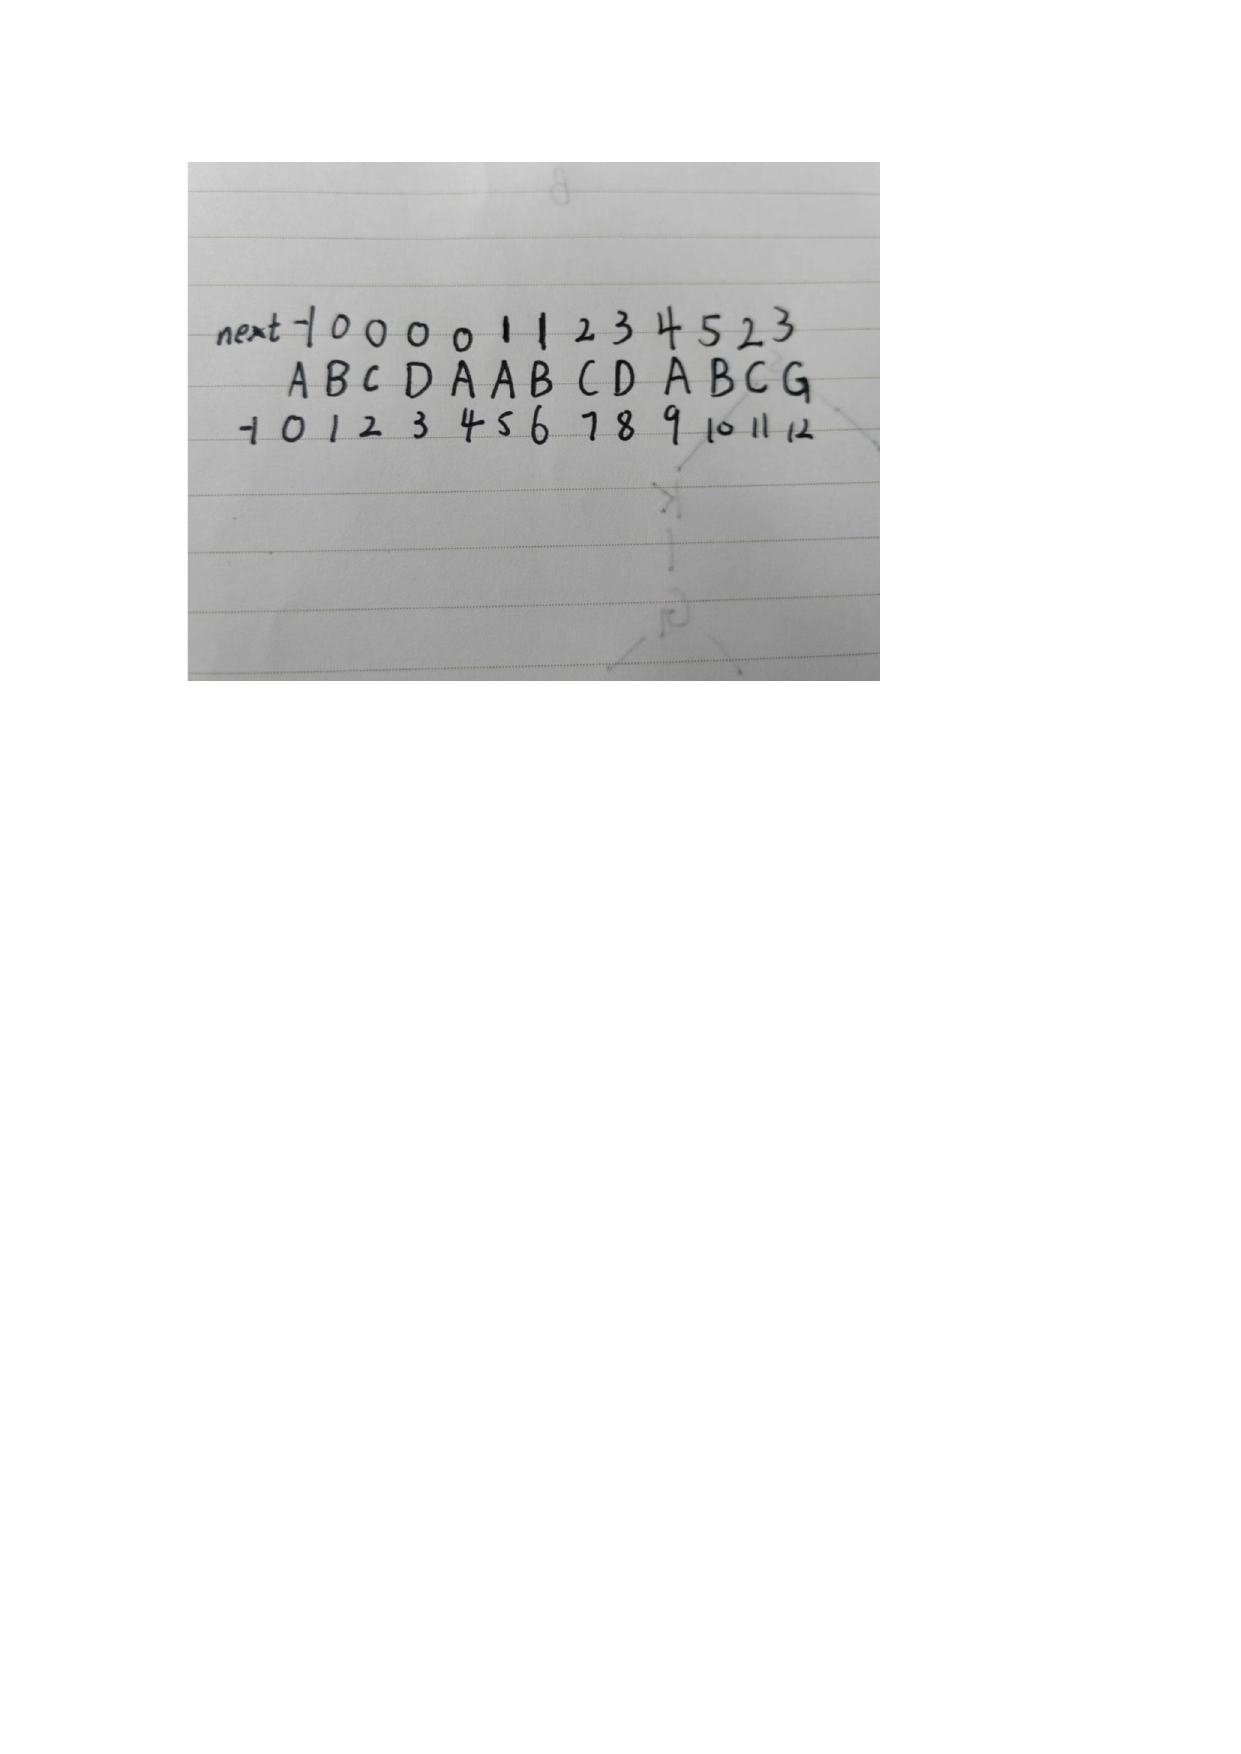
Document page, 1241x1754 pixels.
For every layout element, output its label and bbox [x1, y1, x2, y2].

picture [188, 162, 879, 681]
